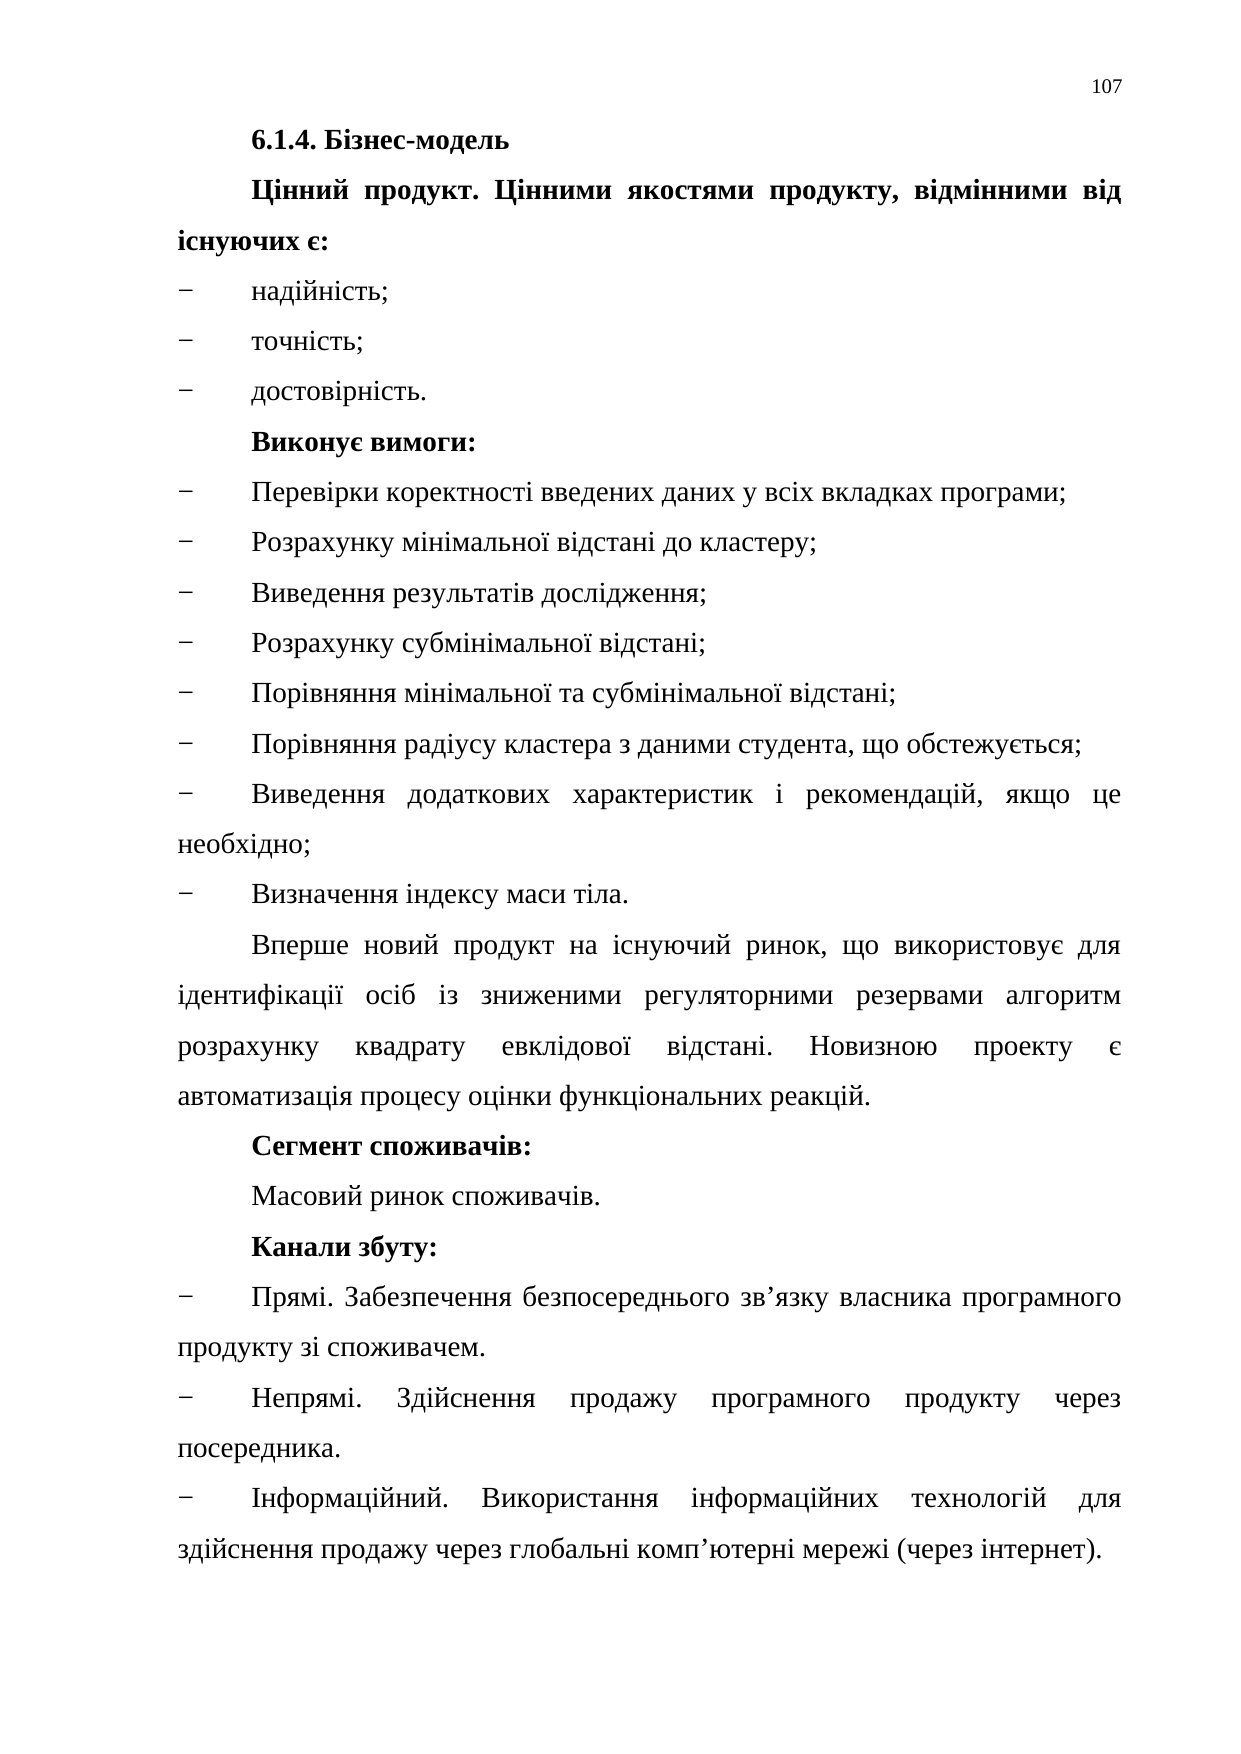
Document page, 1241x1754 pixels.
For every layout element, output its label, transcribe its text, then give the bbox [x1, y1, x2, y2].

list Непрямі. Здійснення продажу програмного продукту через посередника. [177, 1380, 1122, 1464]
list Визначення індексу маси тіла. [177, 877, 1122, 910]
list Порівняння радіусу кластера з даними студента, що обстежується; [177, 726, 1122, 759]
list Виведення додаткових характеристик і рекомендацій, якщо це необхідно; [177, 776, 1122, 860]
list Розрахунку субмінімальної відстані; [177, 625, 1122, 659]
text Канали збуту: [251, 1229, 1122, 1262]
subtitle 6.1.4. Бізнес-модель [177, 122, 1122, 156]
list Прямі. Забезпечення безпосереднього зв’язку власника програмного продукту зі споживачем. [177, 1279, 1122, 1363]
list Інформаційний. Використання інформаційних технологій для здійснення продажу через глобальні комп’ютерні мережі (через інтернет). [177, 1480, 1122, 1564]
text Виконує вимоги: [177, 424, 1122, 457]
text Вперше новий продукт на існуючий ринок, що використовує для ідентифікації осіб із зниженими регуляторними резервами алгоритм розрахунку квадрату евклідової відстані. Новизною проекту є автоматизація процесу оцінки функціональних реакцій. [177, 927, 1122, 1111]
text Сегмент споживачів: [251, 1128, 1122, 1162]
list Виведення результатів дослідження; [177, 575, 1122, 608]
text Цінний продукт. Цінними якостями продукту, відмінними від існуючих є: [177, 172, 1122, 256]
list Порівняння мінімальної та субмінімальної відстані; [177, 675, 1122, 709]
list надійність; [177, 273, 1122, 306]
list Розрахунку мінімальної відстані до кластеру; [177, 524, 1122, 558]
list Перевірки коректності введених даних у всіх вкладках програми; [177, 474, 1122, 508]
text Масовий ринок споживачів. [177, 1178, 1122, 1212]
list точність; [177, 323, 1122, 357]
list достовірність. [177, 373, 1122, 407]
